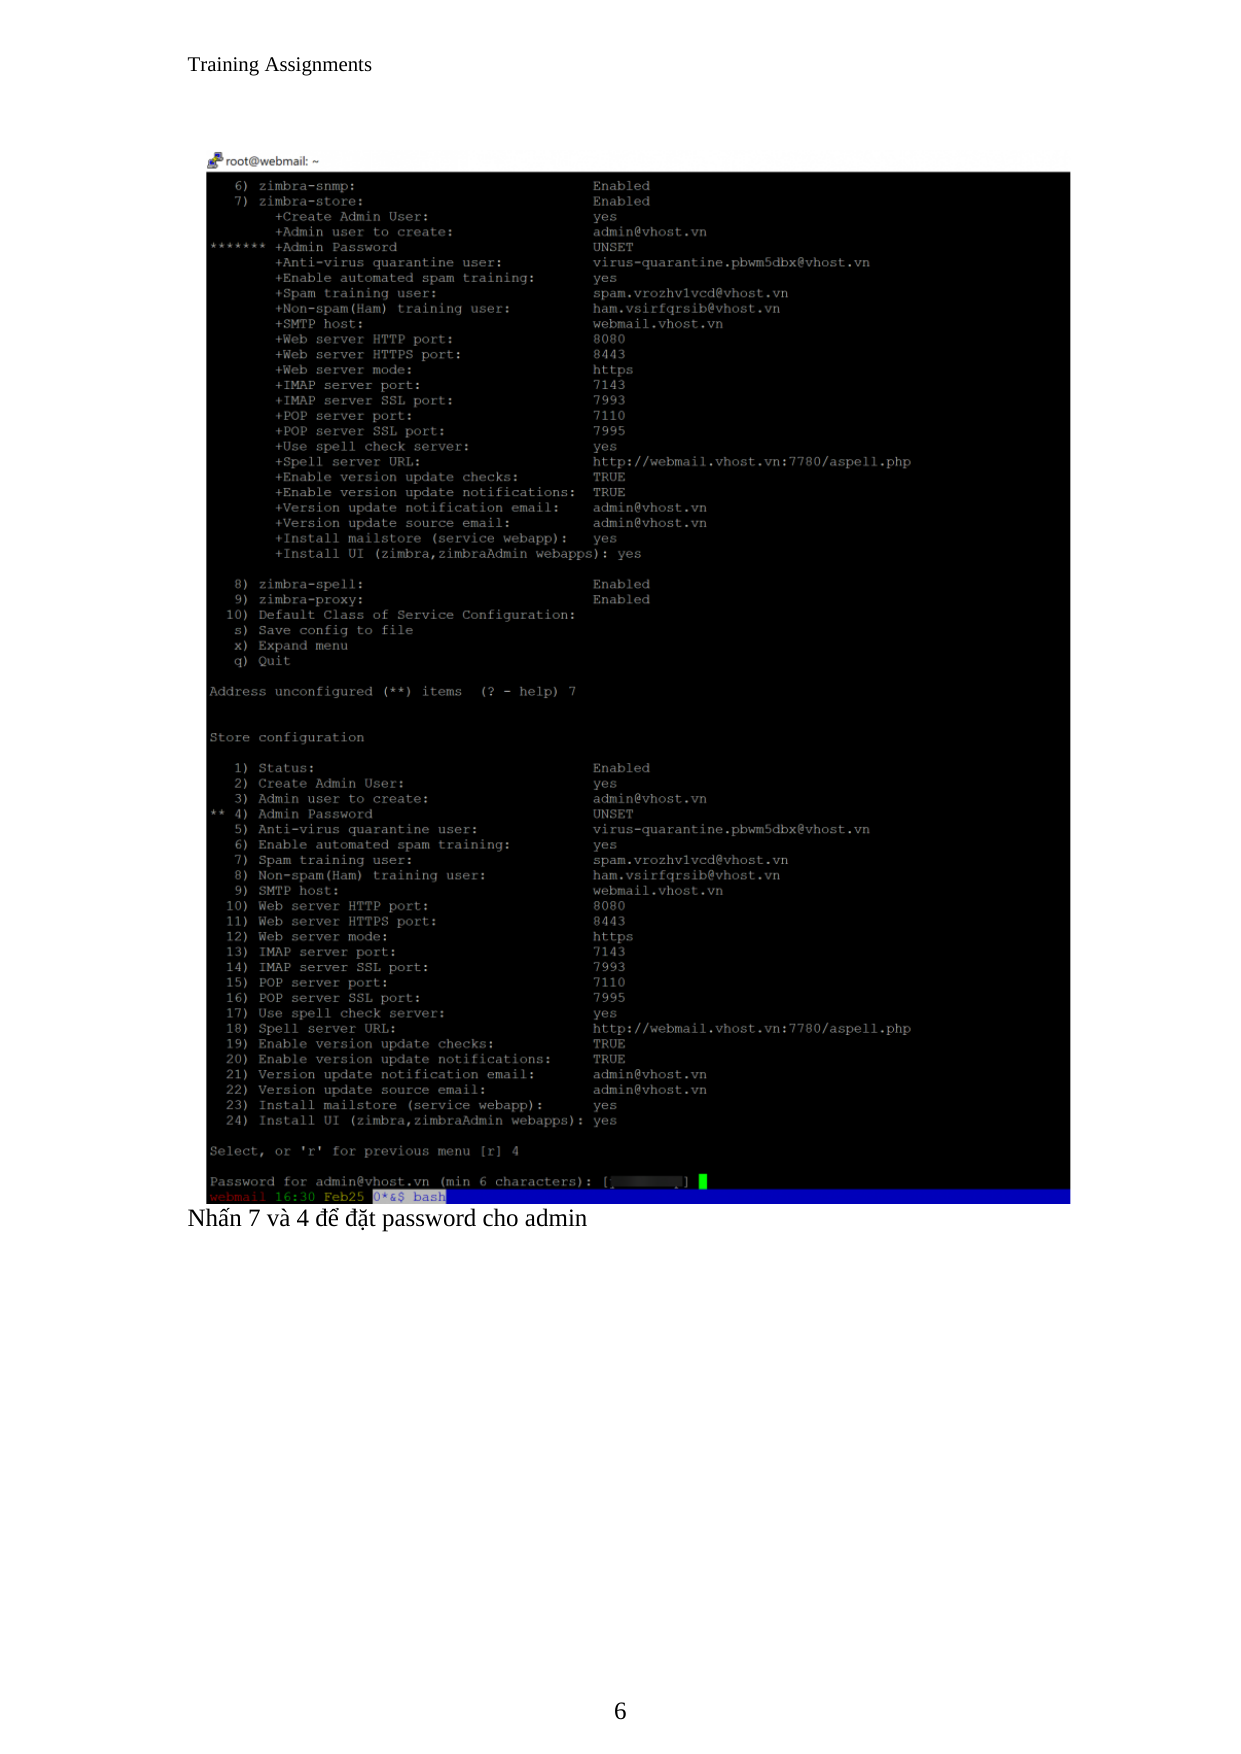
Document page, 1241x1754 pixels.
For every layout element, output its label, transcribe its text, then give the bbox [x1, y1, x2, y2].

text Nhấn 7 và 4 để đặt password cho admin [187, 150, 1053, 1232]
